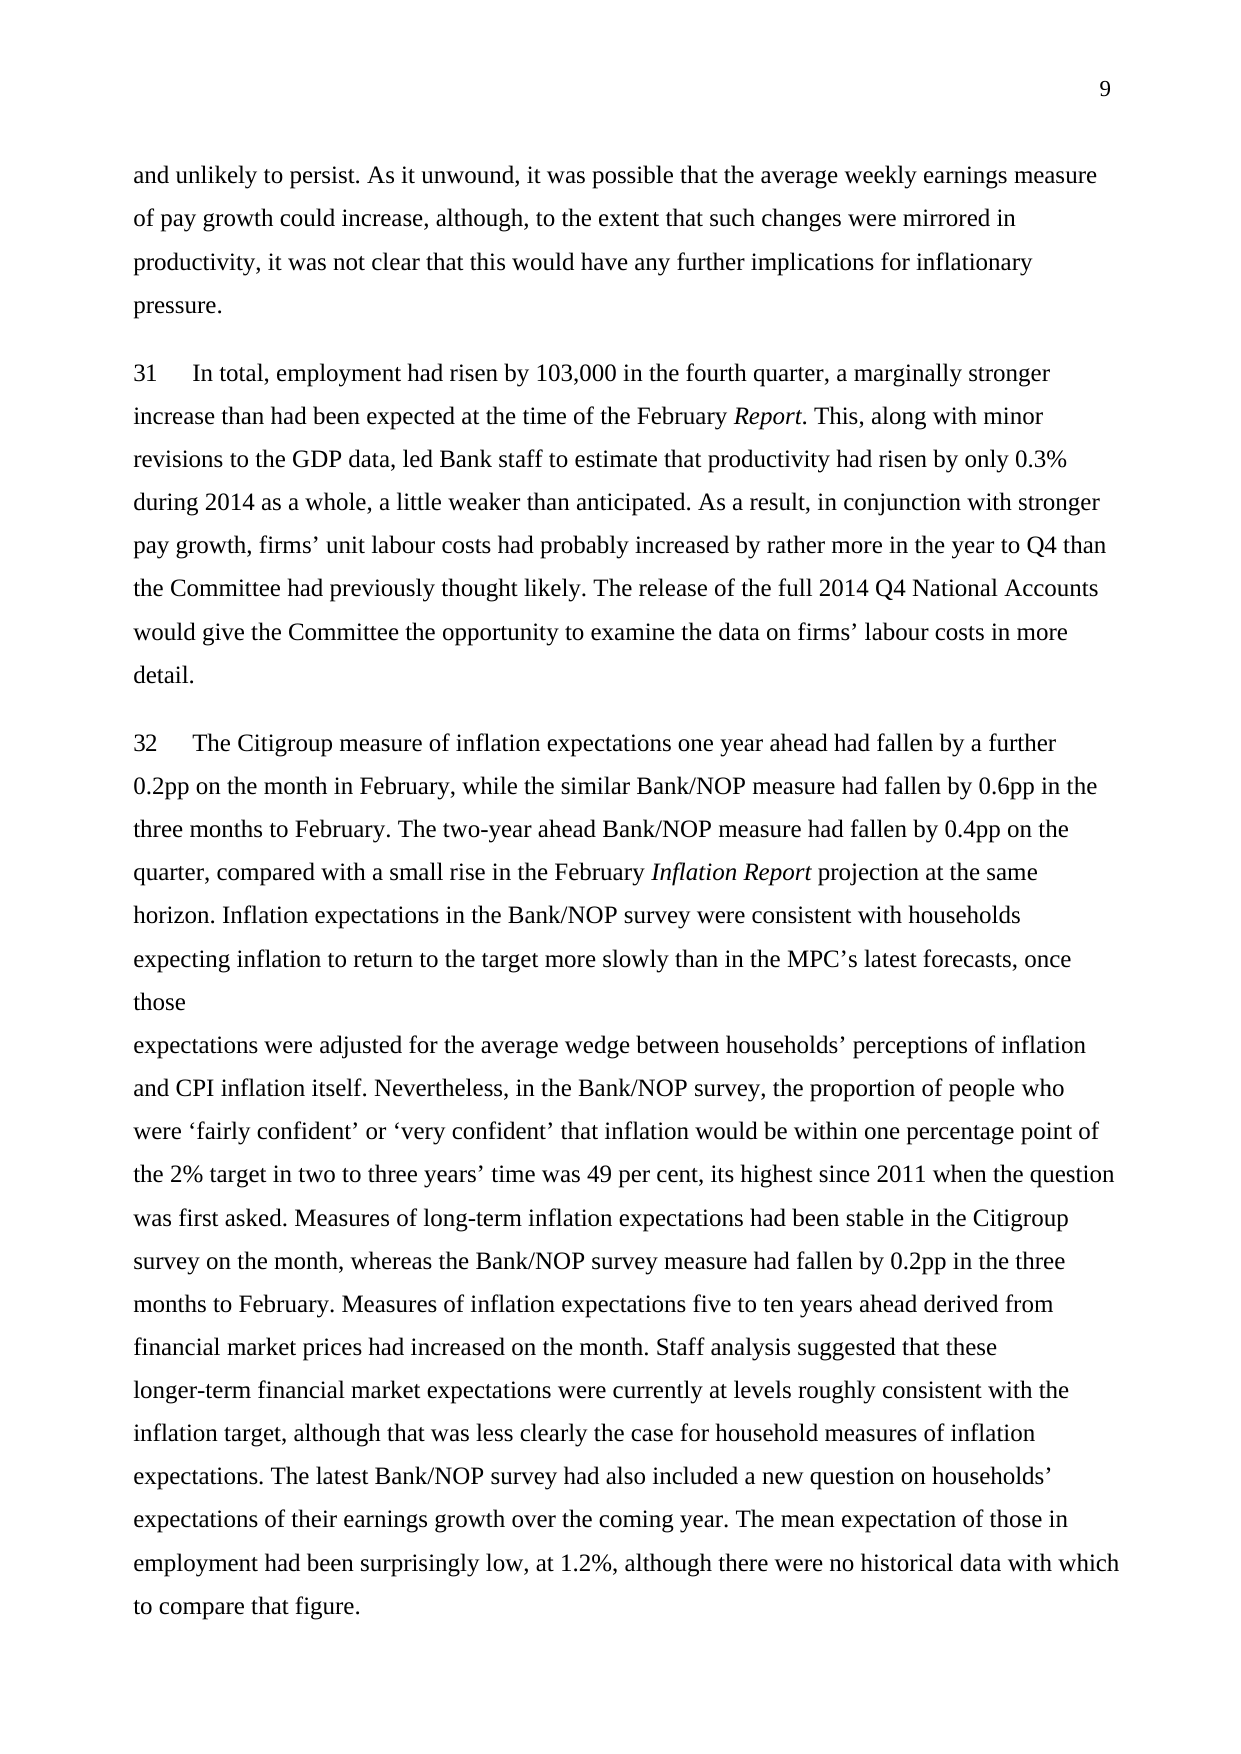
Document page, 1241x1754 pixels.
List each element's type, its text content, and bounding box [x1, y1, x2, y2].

text longer-term financial market expectations were currently at levels roughly consistent with the inflation target, although that was less clearly the case for household measures of inflation expectations. The latest Bank/NOP survey had also included a new question on households’ expectations of their earnings growth over the coming year. The mean expectation of those in employment had been surprisingly low, at 1.2%, although there were no historical data with which to compare that figure. [133, 1375, 1121, 1619]
list The Citigroup measure of inflation expectations one year ahead had fallen by a further 0.2pp on the month in February, while the similar Bank/NOP measure had fallen by 0.6pp in the three months to February. The two-year ahead Bank/NOP measure had fallen by 0.4pp on the quarter, compared with a small rise in the February Inflation Report projection at the same horizon. Inflation expectations in the Bank/NOP survey were consistent with households expecting inflation to return to the target more slowly than in the MPC’s latest forecasts, once those [133, 728, 1118, 1016]
text expectations were adjusted for the average wedge between households’ perceptions of inflation and CPI inflation itself. Nevertheless, in the Bank/NOP survey, the proportion of people who were ‘fairly confident’ or ‘very confident’ that inflation would be within one percentage point of [133, 1030, 1101, 1145]
text the 2% target in two to three years’ time was 49 per cent, its highest since 2011 when the question was first asked. Measures of long-term inflation expectations had been stable in the Citigroup survey on the month, whereas the Bank/NOP survey measure had fallen by 0.2pp in the three months to February. Measures of inflation expectations five to ten years ahead derived from financial market prices had increased on the month. Staff analysis suggested that these [133, 1159, 1116, 1361]
list In total, employment had risen by 103,000 in the fourth quarter, a marginally stronger increase than had been expected at the time of the February Report. This, along with minor revisions to the GDP data, led Bank staff to estimate that productivity had risen by only 0.3% during 2014 as a whole, a little weaker than anticipated. As a result, in conjunction with stronger pay growth, firms’ unit labour costs had probably increased by rather more in the year to Q4 than the Committee had previously thought likely. The release of the full 2014 Q4 National Accounts would give the Committee the opportunity to examine the data on firms’ labour costs in more detail. [133, 358, 1107, 688]
text and unlikely to persist. As it unwound, it was possible that the average weekly earnings measure of pay growth could increase, although, to the extent that such changes were mirrored in productivity, it was not clear that this would have any further implications for inflationary pressure. [133, 160, 1108, 318]
